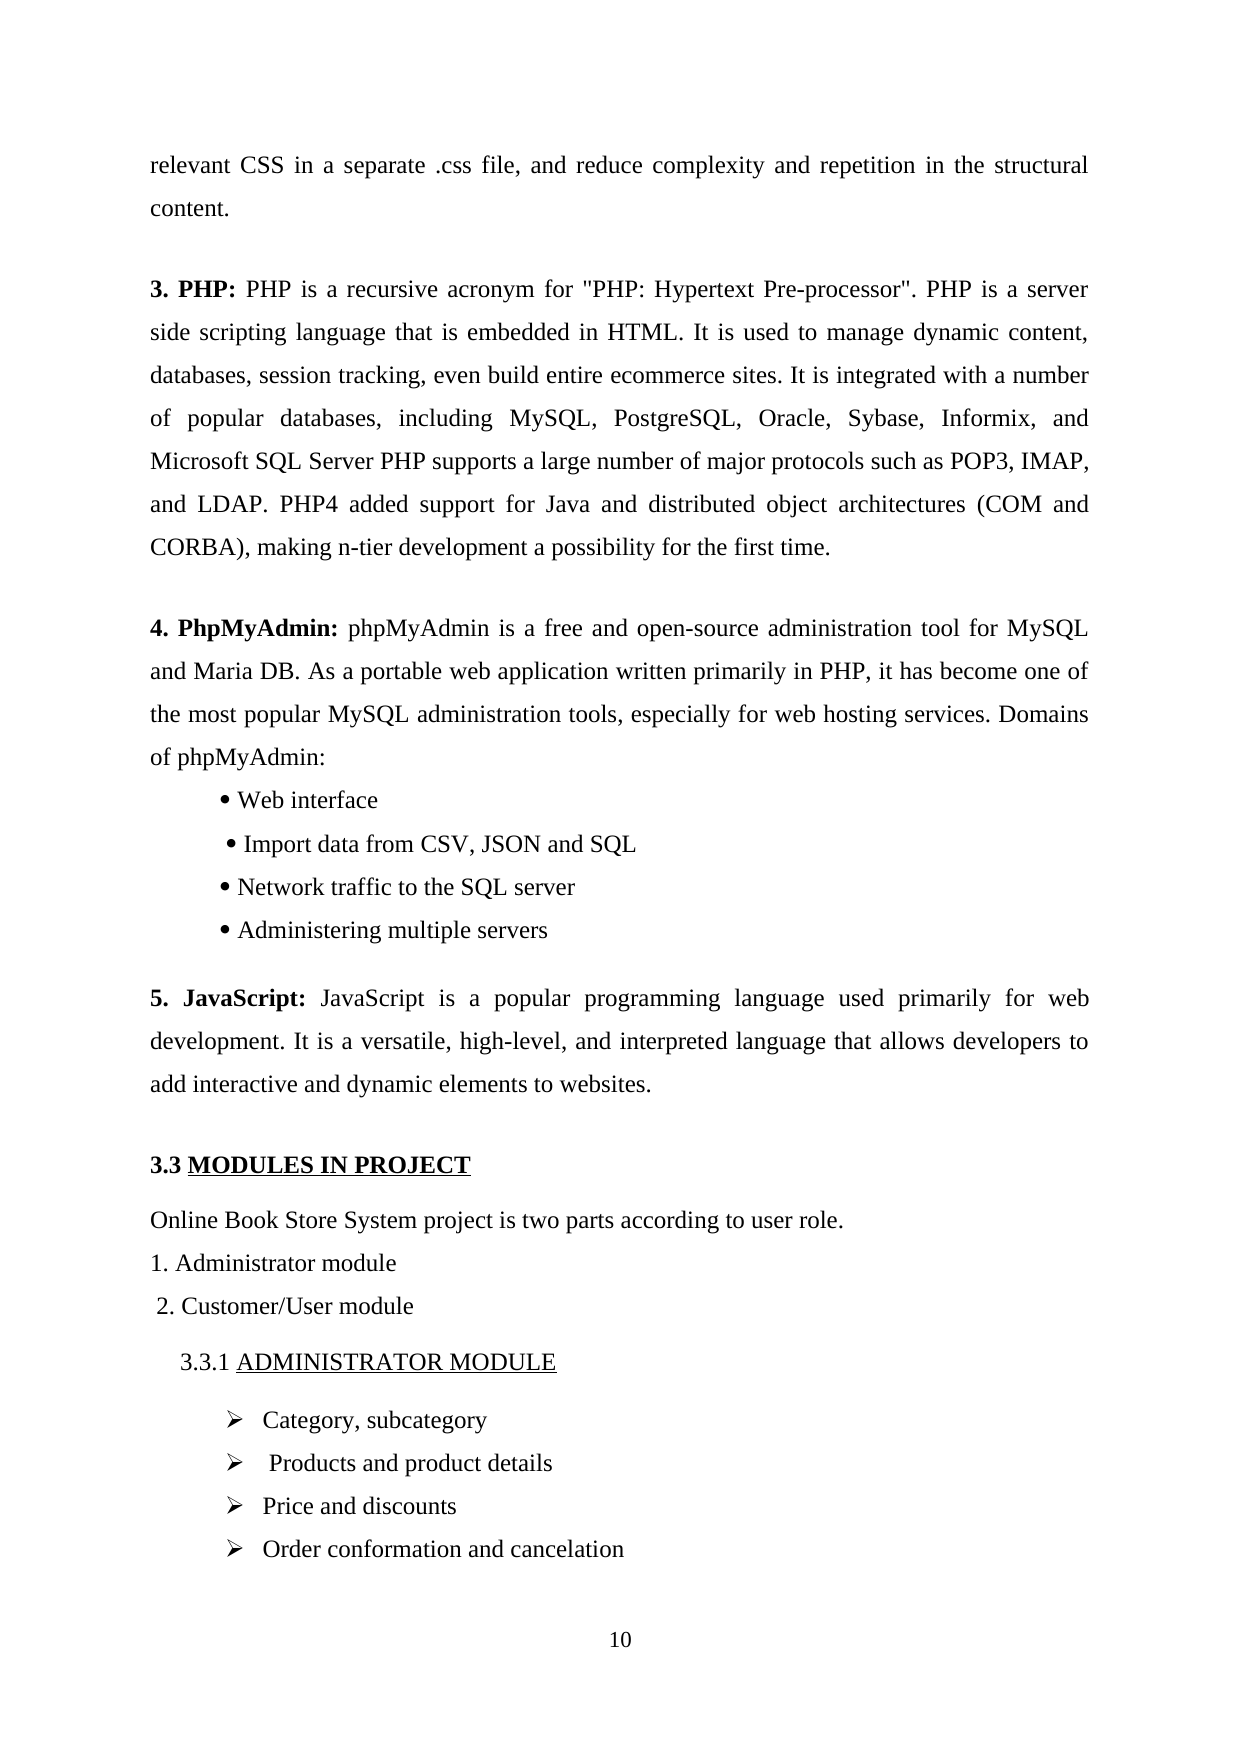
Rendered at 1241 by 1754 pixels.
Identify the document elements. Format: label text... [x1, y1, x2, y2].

text Administering multiple servers [221, 915, 1090, 944]
text Online Book Store System project is two parts according to user role. [150, 1205, 1090, 1234]
text 1. Administrator module [150, 1248, 1090, 1277]
text Import data from CSV, JSON and SQL [221, 829, 1090, 857]
text 4. PhpMyAdmin: phpMyAdmin is a free and open-source administration tool for MySQL and Maria DB. As a portable web application written primarily in PHP, it has become one of the most popular MySQL administration tools, especially for web hosting services. Domains of phpMyAdmin: [150, 613, 1090, 771]
list Category, subcategory [225, 1405, 1090, 1434]
text Web interface [221, 786, 1090, 814]
subtitle 3.3.1 ADMINISTRATOR MODULE [180, 1347, 1090, 1376]
subtitle 3.3 MODULES IN PROJECT [150, 1150, 1090, 1179]
text 3. PHP: PHP is a recursive acronym for "PHP: Hypertext Pre-processor". PHP is a server side scripting language that is embedded in HTML. It is used to manage dynamic content, databases, session tracking, even build entire ecommerce sites. It is integrated with a number of popular databases, including MySQL, PostgreSQL, Oracle, Sybase, Informix, and Microsoft SQL Server PHP supports a large number of major protocols such as POP3, IMAP, and LDAP. PHP4 added support for Java and distributed object architectures (COM and CORBA), making n-tier development a possibility for the first time. [150, 274, 1090, 561]
list Price and discounts [225, 1491, 1090, 1520]
list Order conformation and cancelation [225, 1534, 1090, 1563]
text Network traffic to the SQL server [221, 872, 1090, 901]
text 5. JavaScript: JavaScript is a popular programming language used primarily for web development. It is a versatile, high-level, and interpreted language that allows developers to add interactive and dynamic elements to websites. [150, 983, 1090, 1098]
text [150, 150, 1090, 222]
text 2. Customer/User module [150, 1291, 1090, 1320]
list Products and product details [225, 1448, 1090, 1477]
